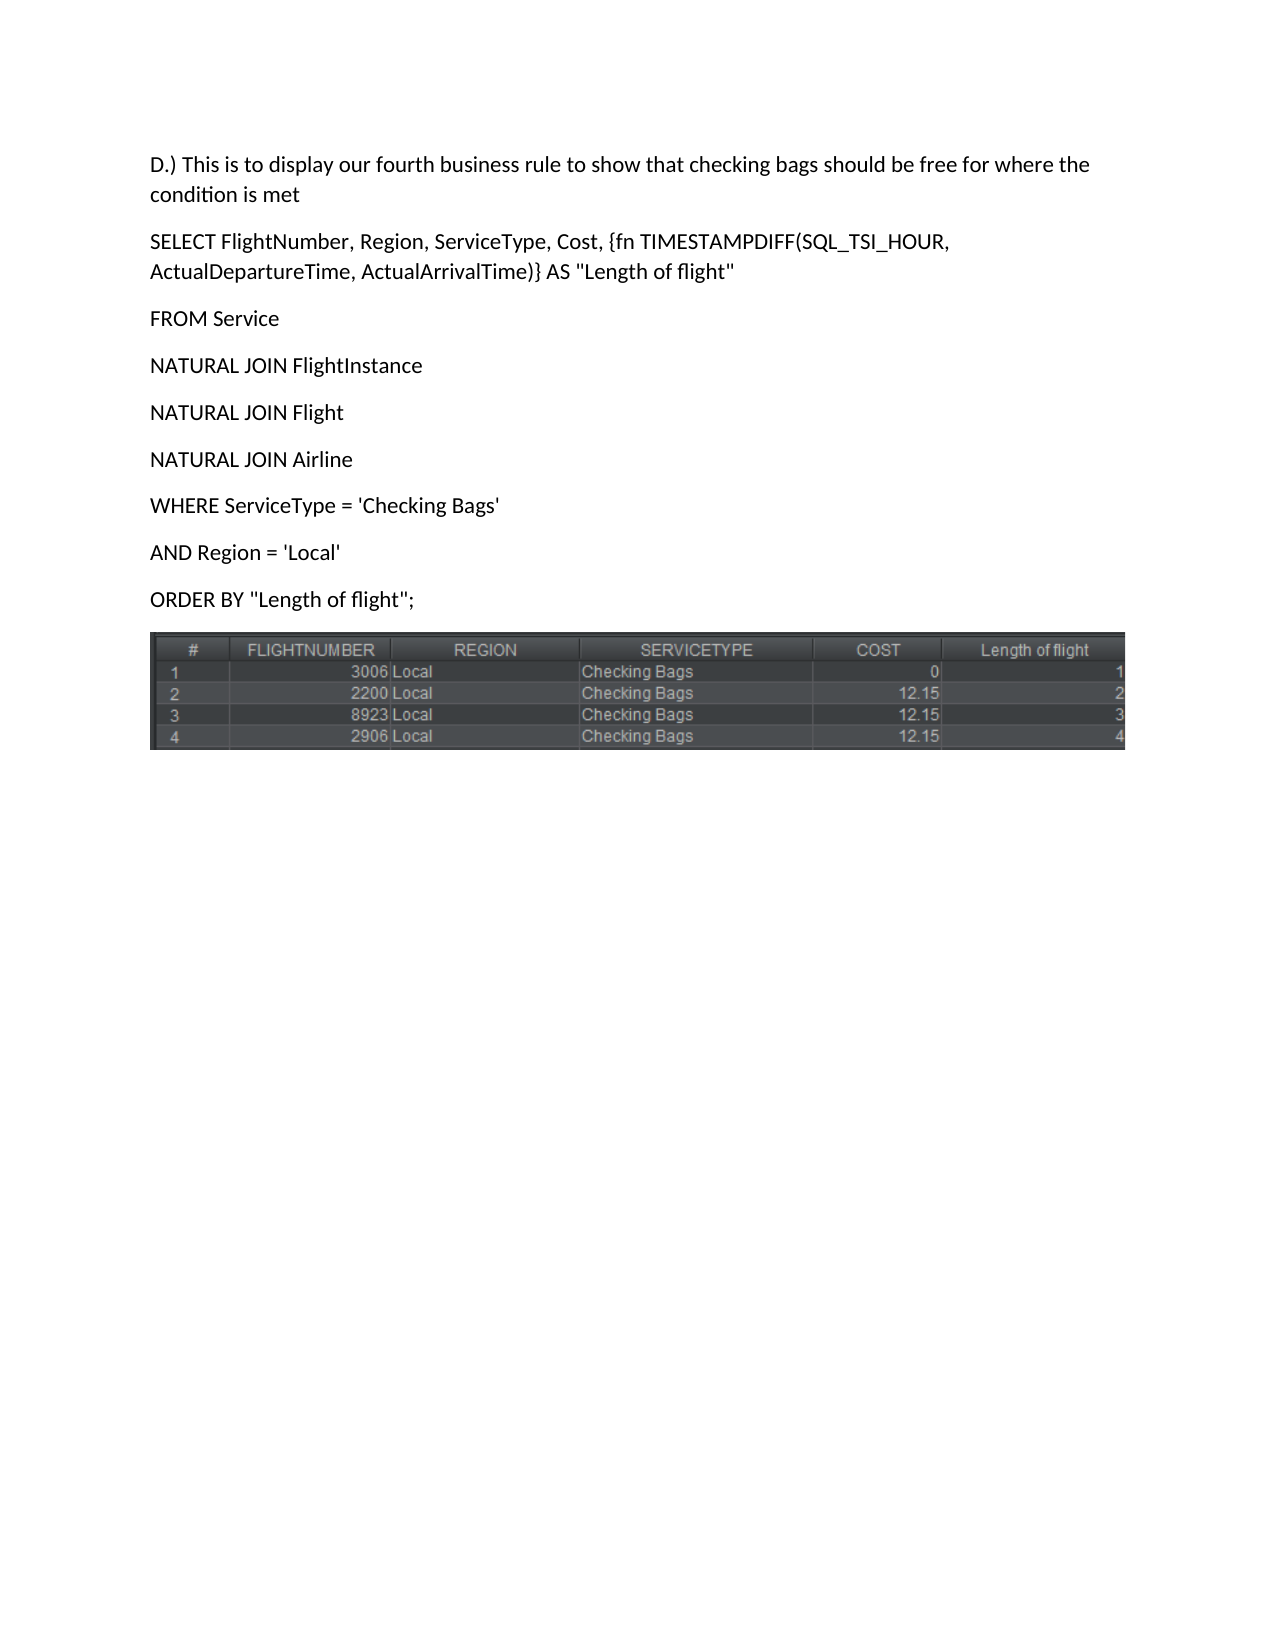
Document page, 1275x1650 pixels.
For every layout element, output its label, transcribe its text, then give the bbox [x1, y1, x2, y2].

text NATURAL JOIN FlightInstance [150, 351, 1125, 379]
text NATURAL JOIN Flight [150, 398, 1125, 426]
text SELECT FlightNumber, Region, ServiceType, Cost, {fn TIMESTAMPDIFF(SQL_TSI_HOUR, ActualDepartureTime, ActualArrivalTime)} AS "Length of flight" [150, 227, 1125, 285]
text AND Region = 'Local' [150, 538, 1125, 567]
text ORDER BY "Length of flight"; [150, 585, 1125, 613]
picture [150, 632, 1125, 750]
text D.) This is to display our fourth business rule to show that checking bags should be free for where the condition is met [150, 150, 1125, 208]
text NATURAL JOIN Airline [150, 445, 1125, 473]
text FROM Service [150, 304, 1125, 332]
text WHERE ServiceType = 'Checking Bags' [150, 492, 1125, 520]
